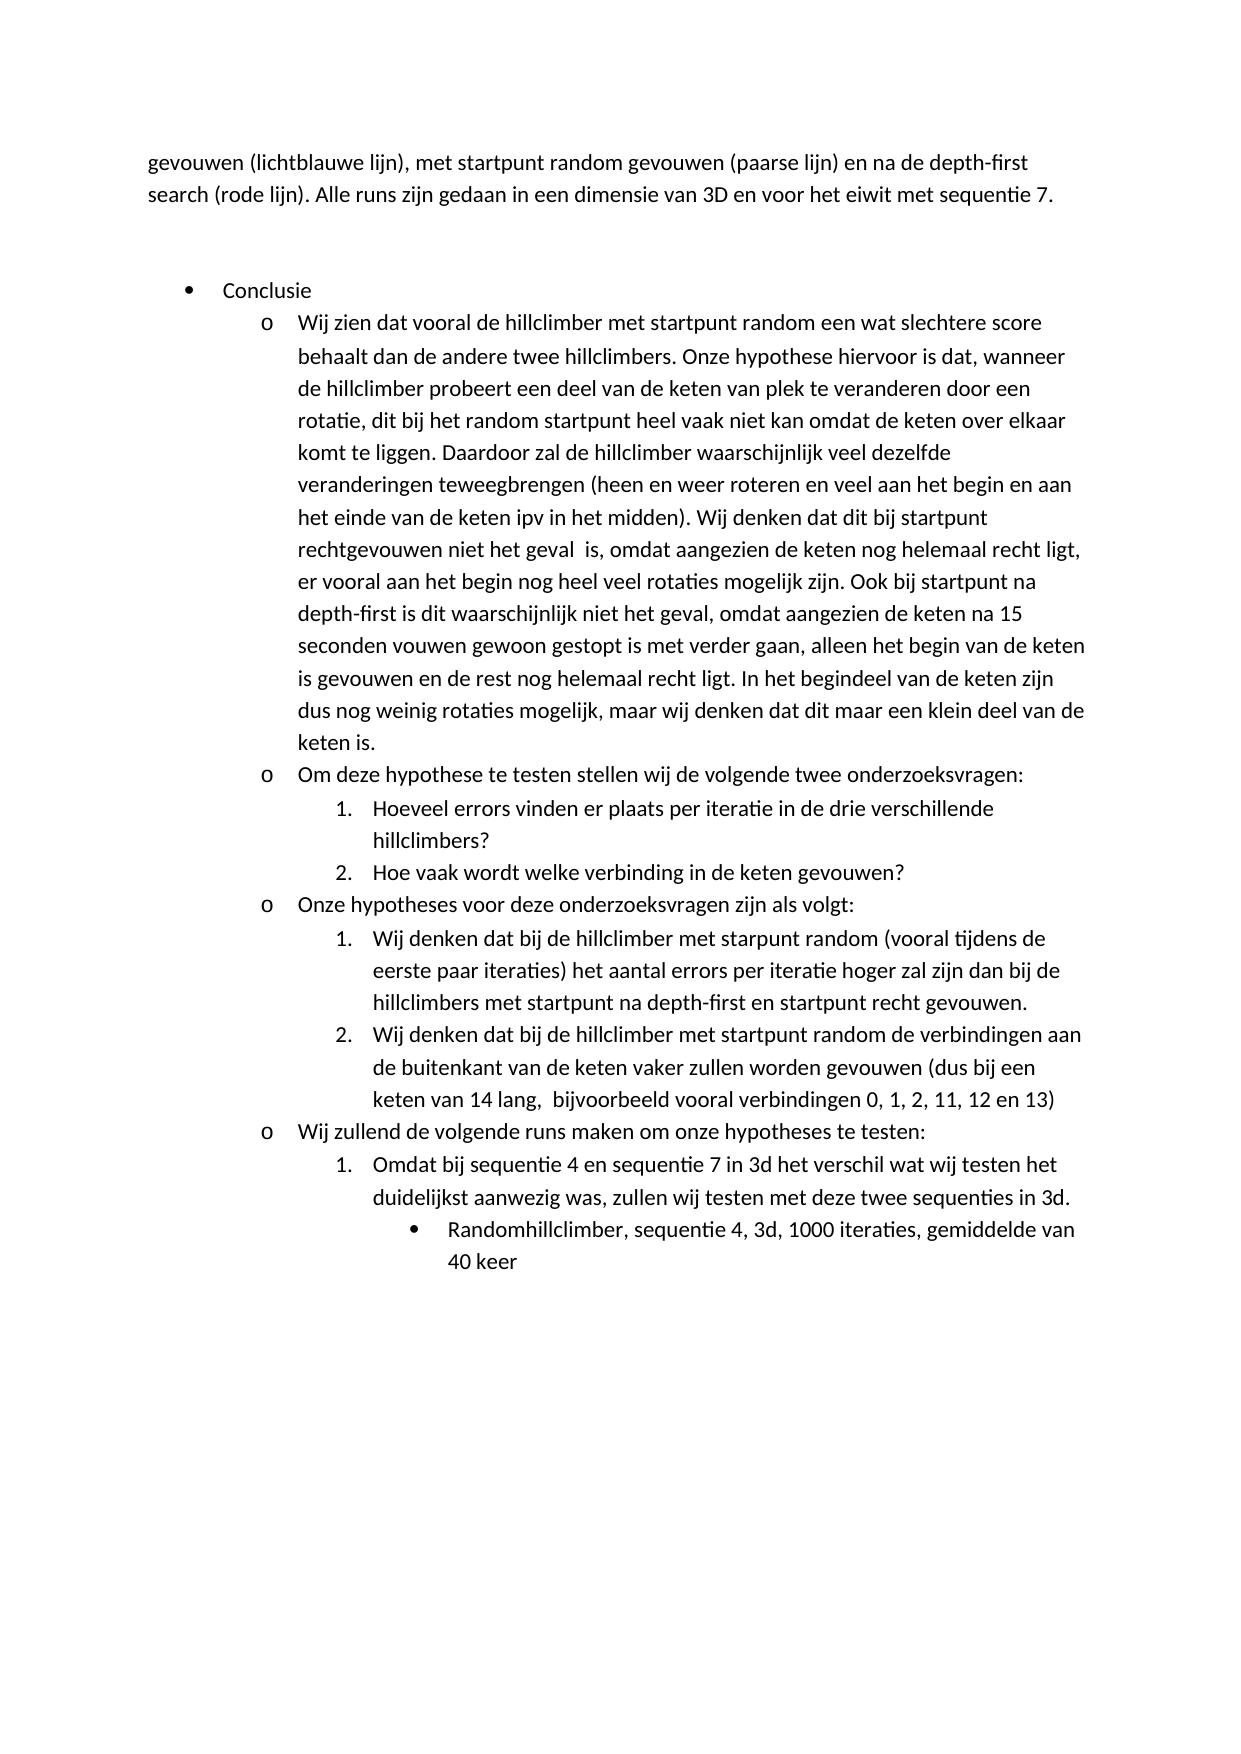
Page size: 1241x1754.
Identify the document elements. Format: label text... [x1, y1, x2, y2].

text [148, 148, 1093, 208]
list Wij zullend de volgende runs maken om onze hypotheses te testen: [260, 1117, 1093, 1146]
list Wij zien dat vooral de hillclimber met startpunt random een wat slechtere score behaalt dan de andere twee hillclimbers. Onze hypothese hiervoor is dat, wanneer de hillclimber probeert een deel van de keten van plek te veranderen door een rotatie, dit bij het random startpunt heel vaak niet kan omdat de keten over elkaar komt te liggen. Daardoor zal de hillclimber waarschijnlijk veel dezelfde veranderingen teweegbrengen (heen en weer roteren en veel aan het begin en aan het einde van de keten ipv in het midden). Wij denken dat dit bij startpunt rechtgevouwen niet het geval is, omdat aangezien de keten nog helemaal recht ligt, er vooral aan het begin nog heel veel rotaties mogelijk zijn. Ook bij startpunt na depth-first is dit waarschijnlijk niet het geval, omdat aangezien de keten na 15 seconden vouwen gewoon gestopt is met verder gaan, alleen het begin van de keten is gevouwen en de rest nog helemaal recht ligt. In het begindeel van de keten zijn dus nog weinig rotaties mogelijk, maar wij denken dat dit maar een klein deel van de keten is. [260, 308, 1093, 756]
list Hoeveel errors vinden er plaats per iteratie in de drie verschillende hillclimbers? [335, 794, 1093, 854]
list Wij denken dat bij de hillclimber met startpunt random de verbindingen aan de buitenkant van de keten vaker zullen worden gevouwen (dus bij een keten van 14 lang, bijvoorbeeld vooral verbindingen 0, 1, 2, 11, 12 en 13) [335, 1021, 1093, 1113]
list Hoe vaak wordt welke verbinding in de keten gevouwen? [335, 858, 1093, 886]
list Om deze hypothese te testen stellen wij de volgende twee onderzoeksvragen: [260, 760, 1093, 789]
list Onze hypotheses voor deze onderzoeksvragen zijn als volgt: [260, 890, 1093, 919]
list Omdat bij sequentie 4 en sequentie 7 in 3d het verschil wat wij testen het duidelijkst aanwezig was, zullen wij testen met deze twee sequenties in 3d. [335, 1151, 1093, 1211]
list Wij denken dat bij de hillclimber met starpunt random (vooral tijdens de eerste paar iteraties) het aantal errors per iteratie hoger zal zijn dan bij de hillclimbers met startpunt na depth-first en startpunt recht gevouwen. [335, 924, 1093, 1016]
list Conclusie [185, 276, 1093, 304]
list Randomhillclimber, sequentie 4, 3d, 1000 iteraties, gemiddelde van 40 keer [410, 1215, 1093, 1275]
